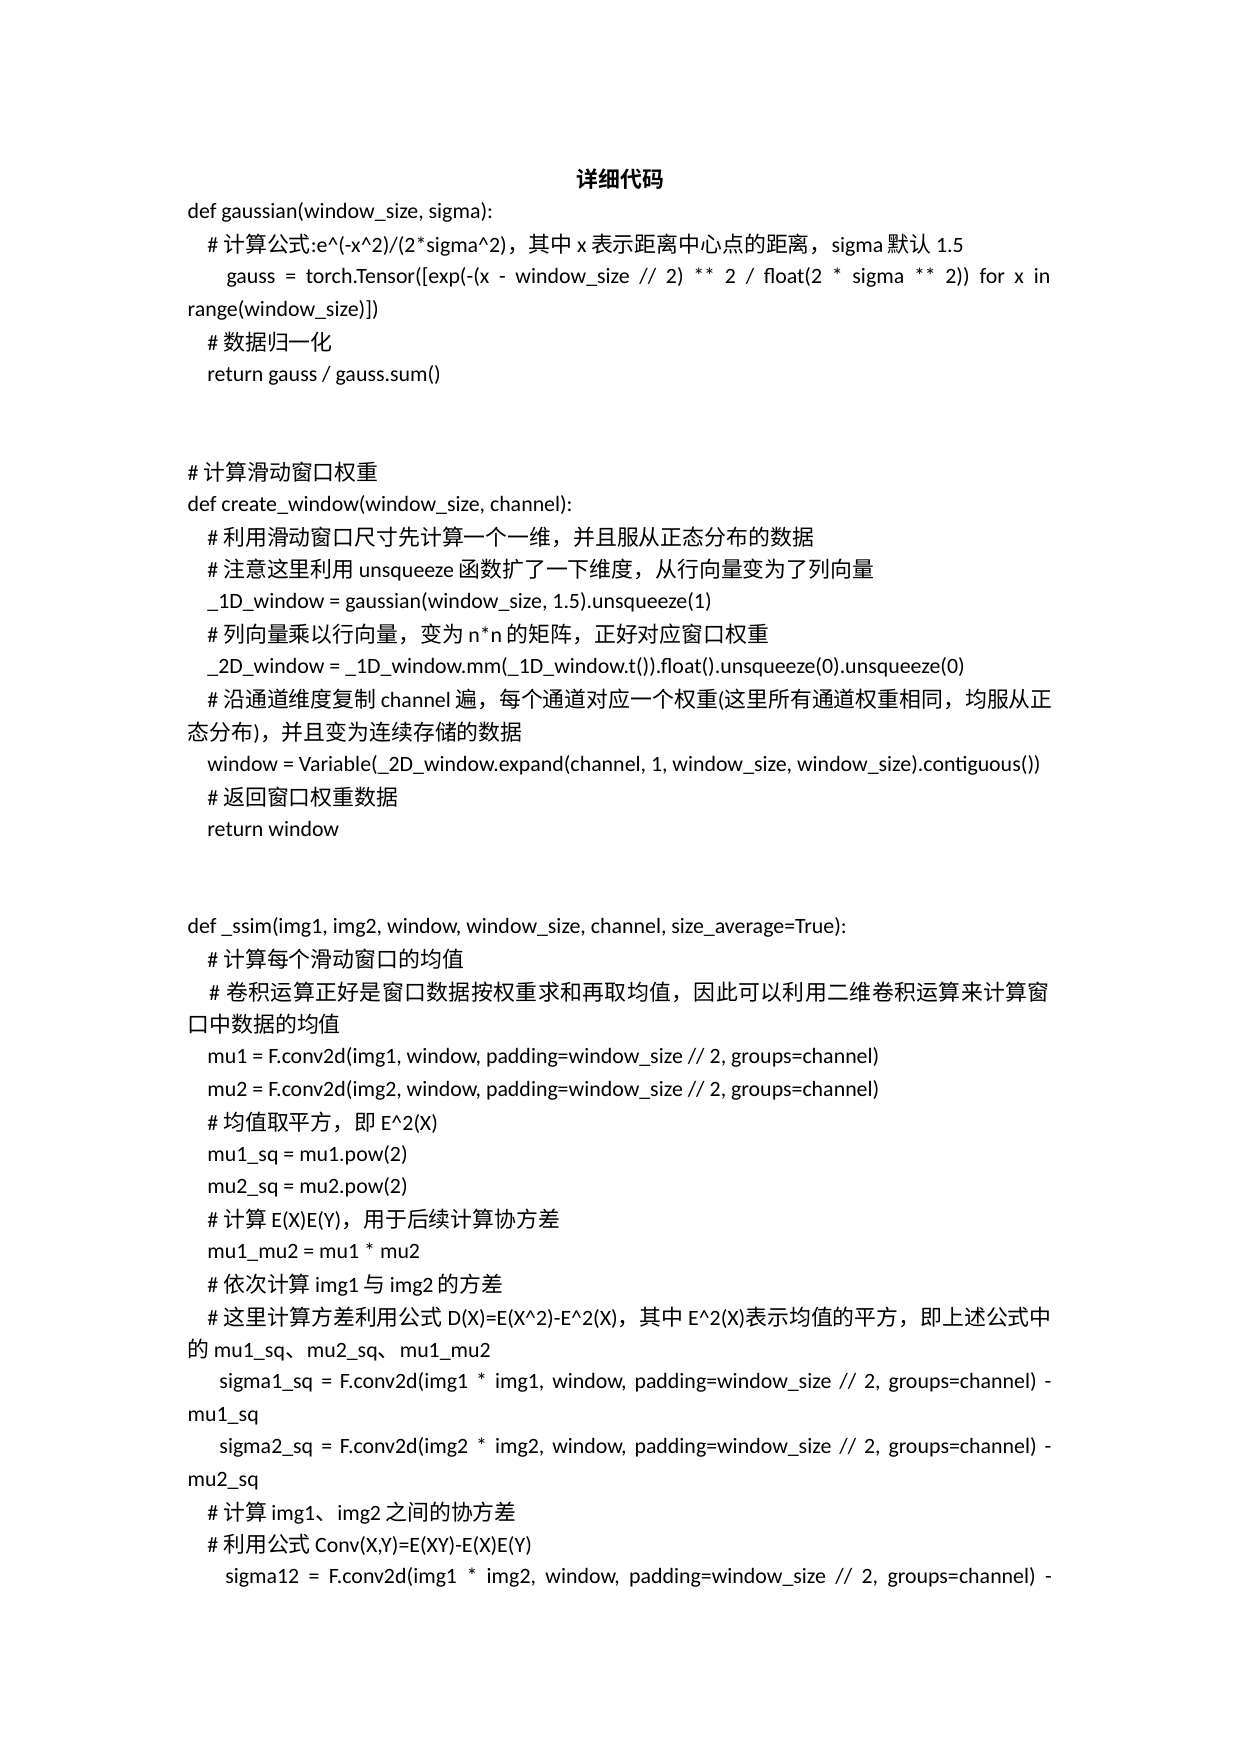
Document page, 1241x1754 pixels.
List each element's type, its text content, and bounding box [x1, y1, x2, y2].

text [187, 194, 1053, 1592]
text 详细代码 [187, 162, 1053, 194]
